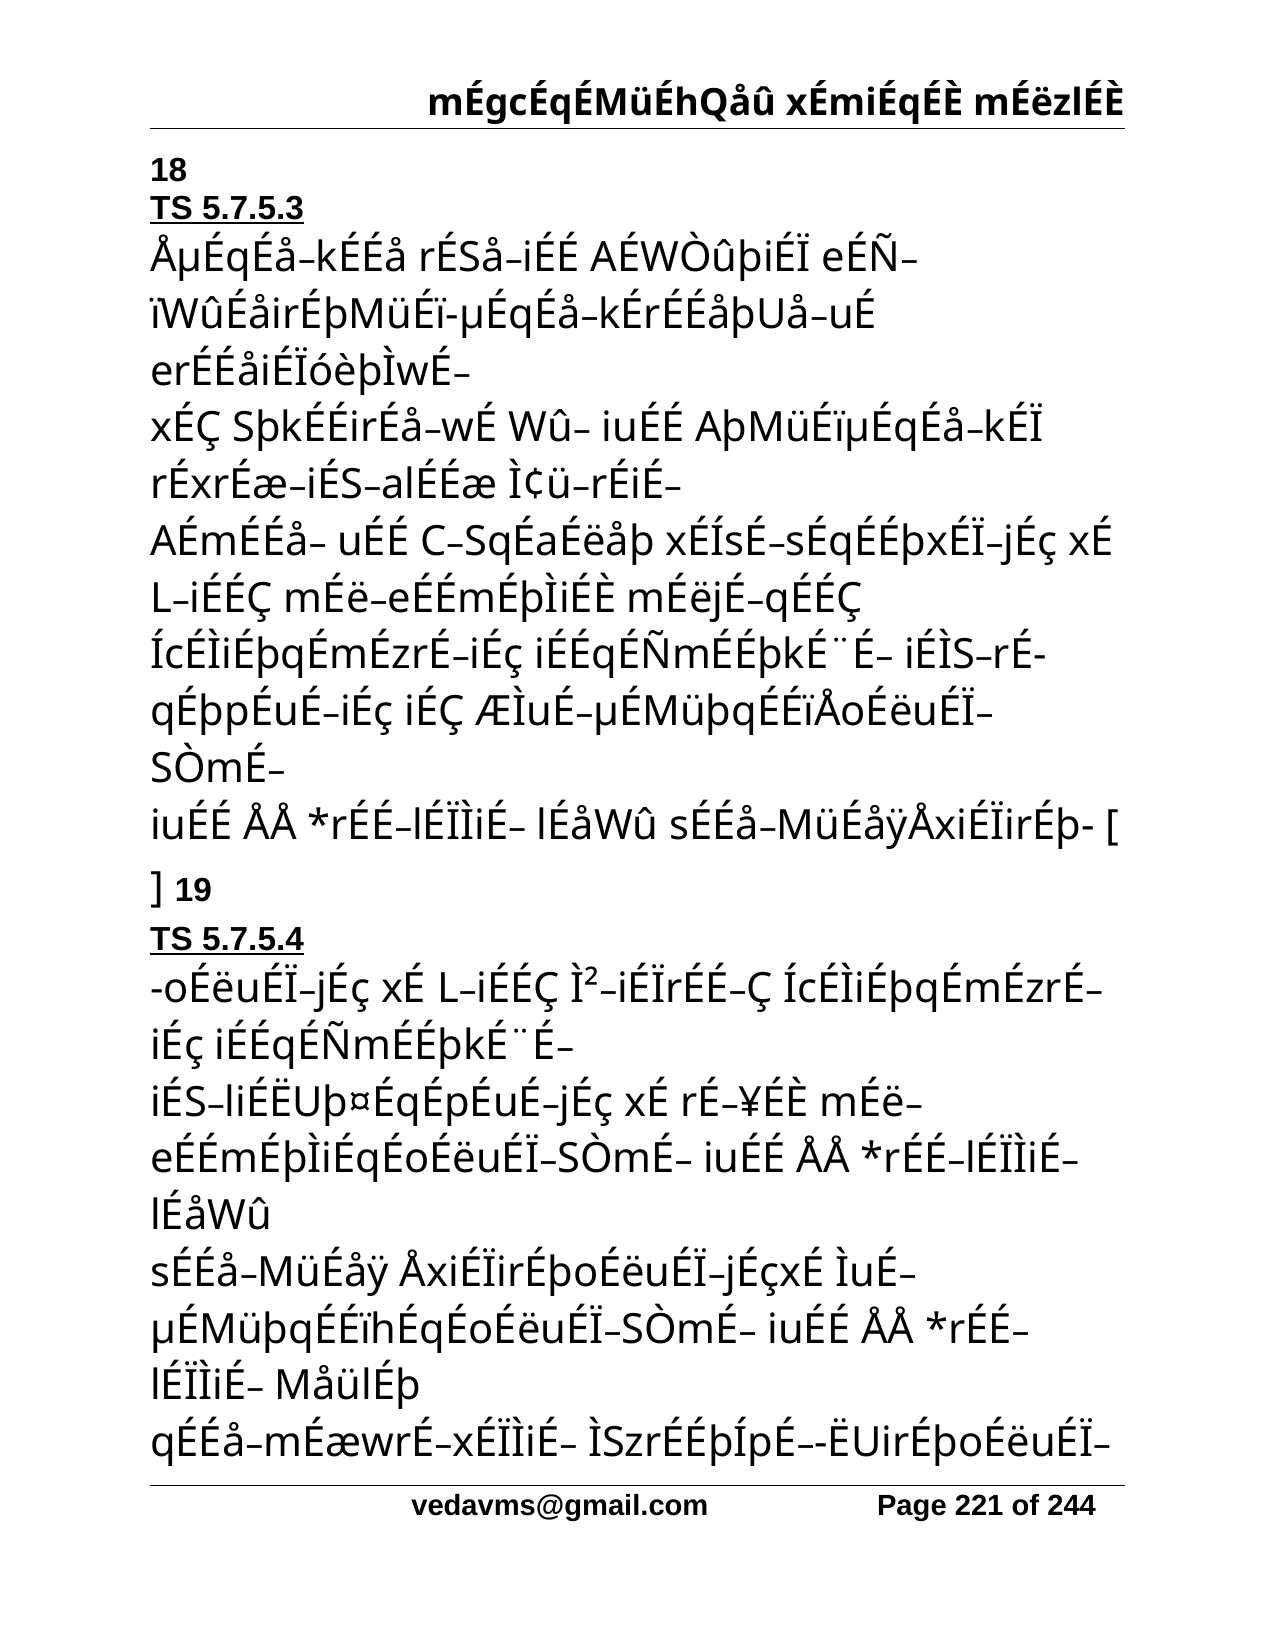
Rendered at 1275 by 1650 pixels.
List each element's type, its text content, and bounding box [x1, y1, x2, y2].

text ÅµÉqÉå–kÉÉå rÉSå–iÉÉ AÉWÒûþiÉÏ eÉÑ–ïWûÉåirÉþMüÉï-µÉqÉå–kÉrÉÉåþUå–uÉ erÉÉåiÉÏóèþÌwÉ– [150, 227, 1125, 397]
text TS 5.7.5.4 [150, 919, 1125, 958]
text iuÉÉ ÅÅ *rÉÉ–lÉÏÌiÉ– lÉåWû sÉÉå–MüÉåÿÅxiÉÏirÉþ- [ ] 19 [150, 794, 1125, 914]
text TS 5.7.5.3 [150, 188, 1125, 227]
text AÉmÉÉå– uÉÉ C–SqÉaÉëåþ xÉÍsÉ–sÉqÉÉþxÉÏ–jÉç xÉ L–iÉÉÇ mÉë–eÉÉmÉþÌiÉÈ mÉëjÉ–qÉÉÇ [150, 511, 1125, 624]
text ÍcÉÌiÉþqÉmÉzrÉ–iÉç iÉÉqÉÑmÉÉþkÉ¨É– iÉÌS–rÉ-qÉþpÉuÉ–iÉç iÉÇ ÆÌuÉ–µÉMüþqÉÉïÅoÉëuÉÏ–SÒmÉ– [150, 624, 1125, 794]
text xÉÇ SþkÉÉirÉå–wÉ Wû– iuÉÉ AþMüÉïµÉqÉå–kÉÏ rÉxrÉæ–iÉS–alÉÉæ Ì¢ü–rÉiÉ– [150, 397, 1125, 511]
